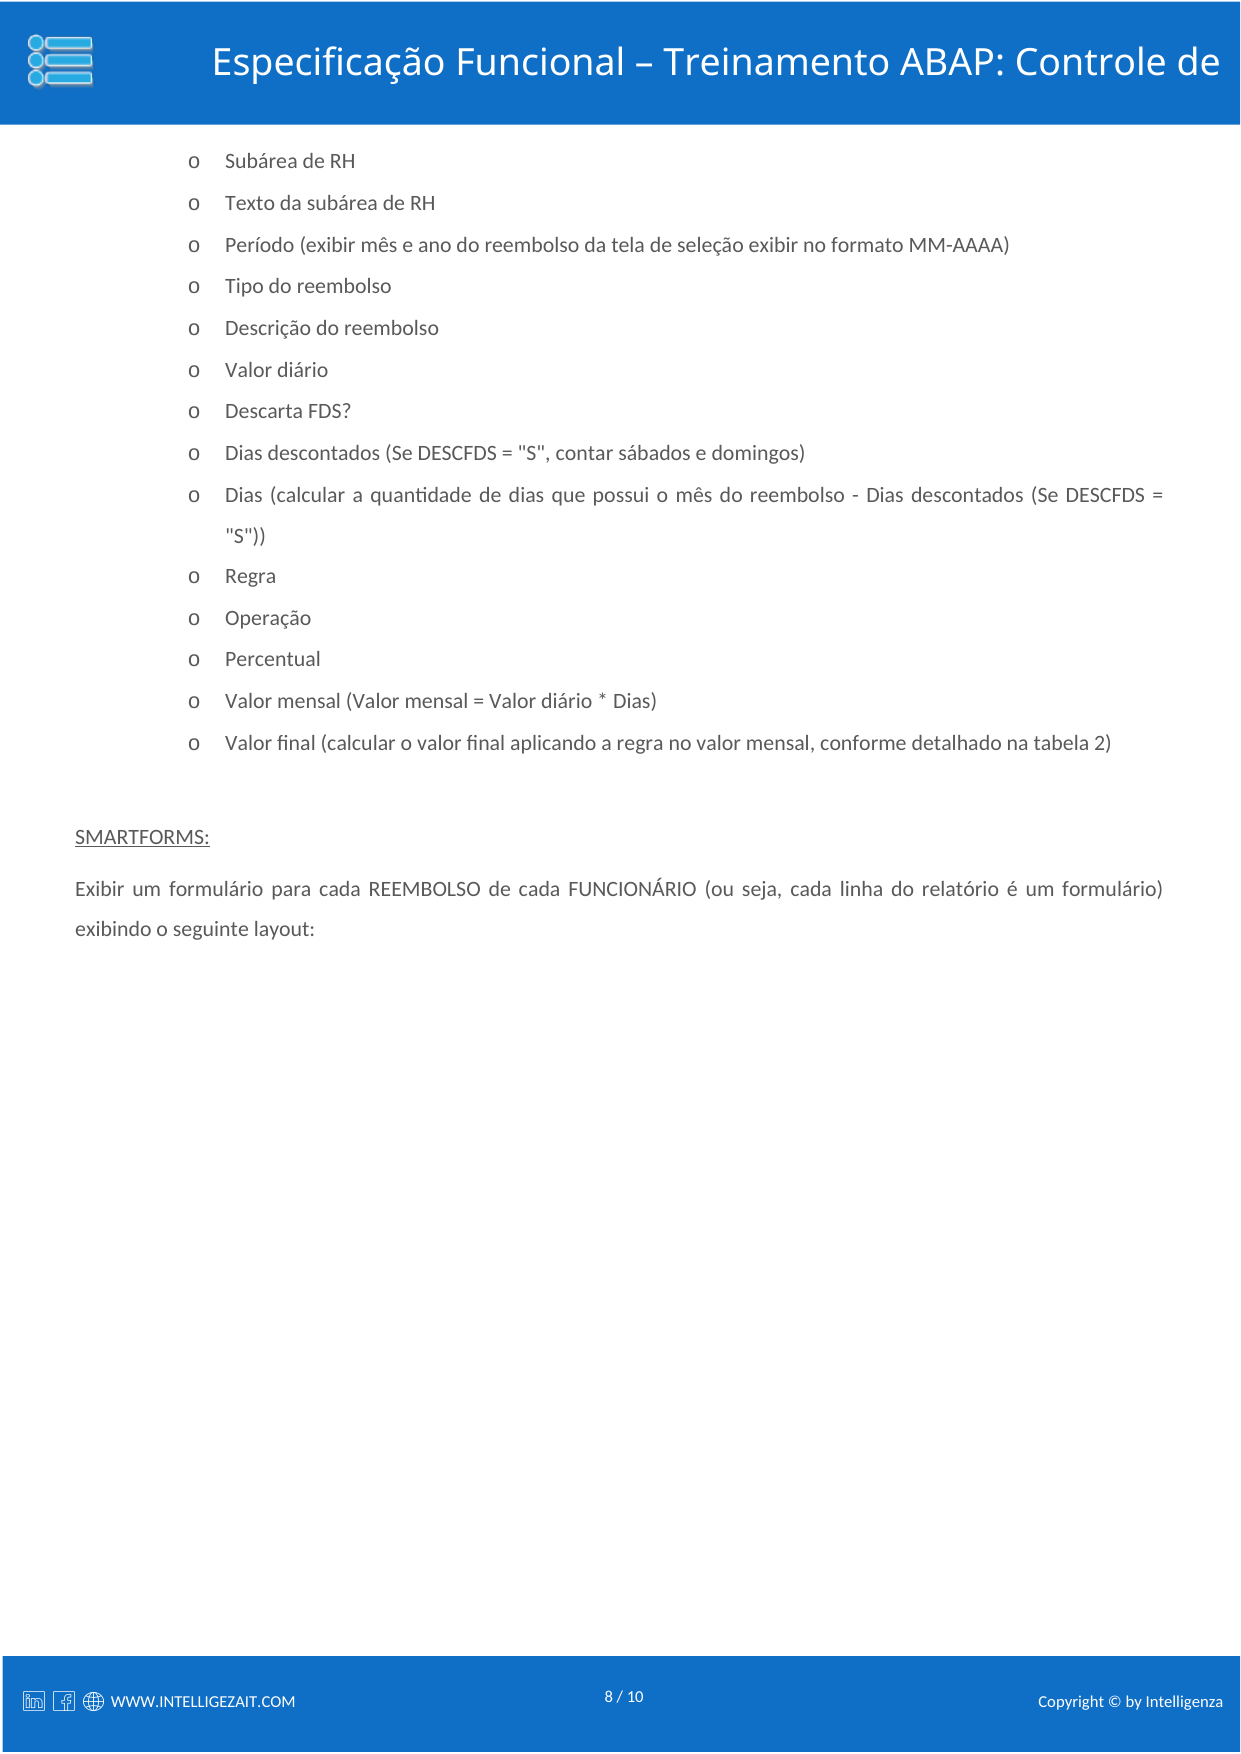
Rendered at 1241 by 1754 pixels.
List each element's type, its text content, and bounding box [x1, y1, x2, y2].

list Percentual [187, 646, 1165, 673]
list Valor mensal (Valor mensal = Valor diário * Dias) [187, 687, 1165, 715]
picture [23, 1691, 45, 1711]
list Valor diário [187, 356, 1165, 384]
list Descarta FDS? [187, 398, 1165, 426]
list Subárea de RH [187, 148, 1165, 176]
text Exibir um formulário para cada REEMBOLSO de cada FUNCIONÁRIO (ou seja, cada linha do relatório é um formulário) exibindo o seguinte layout: [75, 876, 1165, 942]
list Valor final (calcular o valor final aplicando a regra no valor mensal, conforme detalhado na tabela 2) [187, 729, 1165, 757]
text SMARTFORMS: [75, 823, 1165, 850]
list Operação [187, 604, 1165, 632]
list Dias (calcular a quantidade de dias que possui o mês do reembolso - Dias descontados (Se DESCFDS = "S")) [187, 481, 1165, 549]
picture [21, 26, 104, 95]
list Texto da subárea de RH [187, 189, 1165, 217]
list Tipo do reembolso [187, 273, 1165, 301]
list Descrição do reembolso [187, 314, 1165, 342]
picture [83, 1692, 104, 1711]
list Dias descontados (Se DESCFDS = "S", contar sábados e domingos) [187, 439, 1165, 467]
list Regra [187, 562, 1165, 590]
list Período (exibir mês e ano do reembolso da tela de seleção exibir no formato MM-AAAA) [187, 231, 1165, 259]
picture [53, 1691, 75, 1711]
